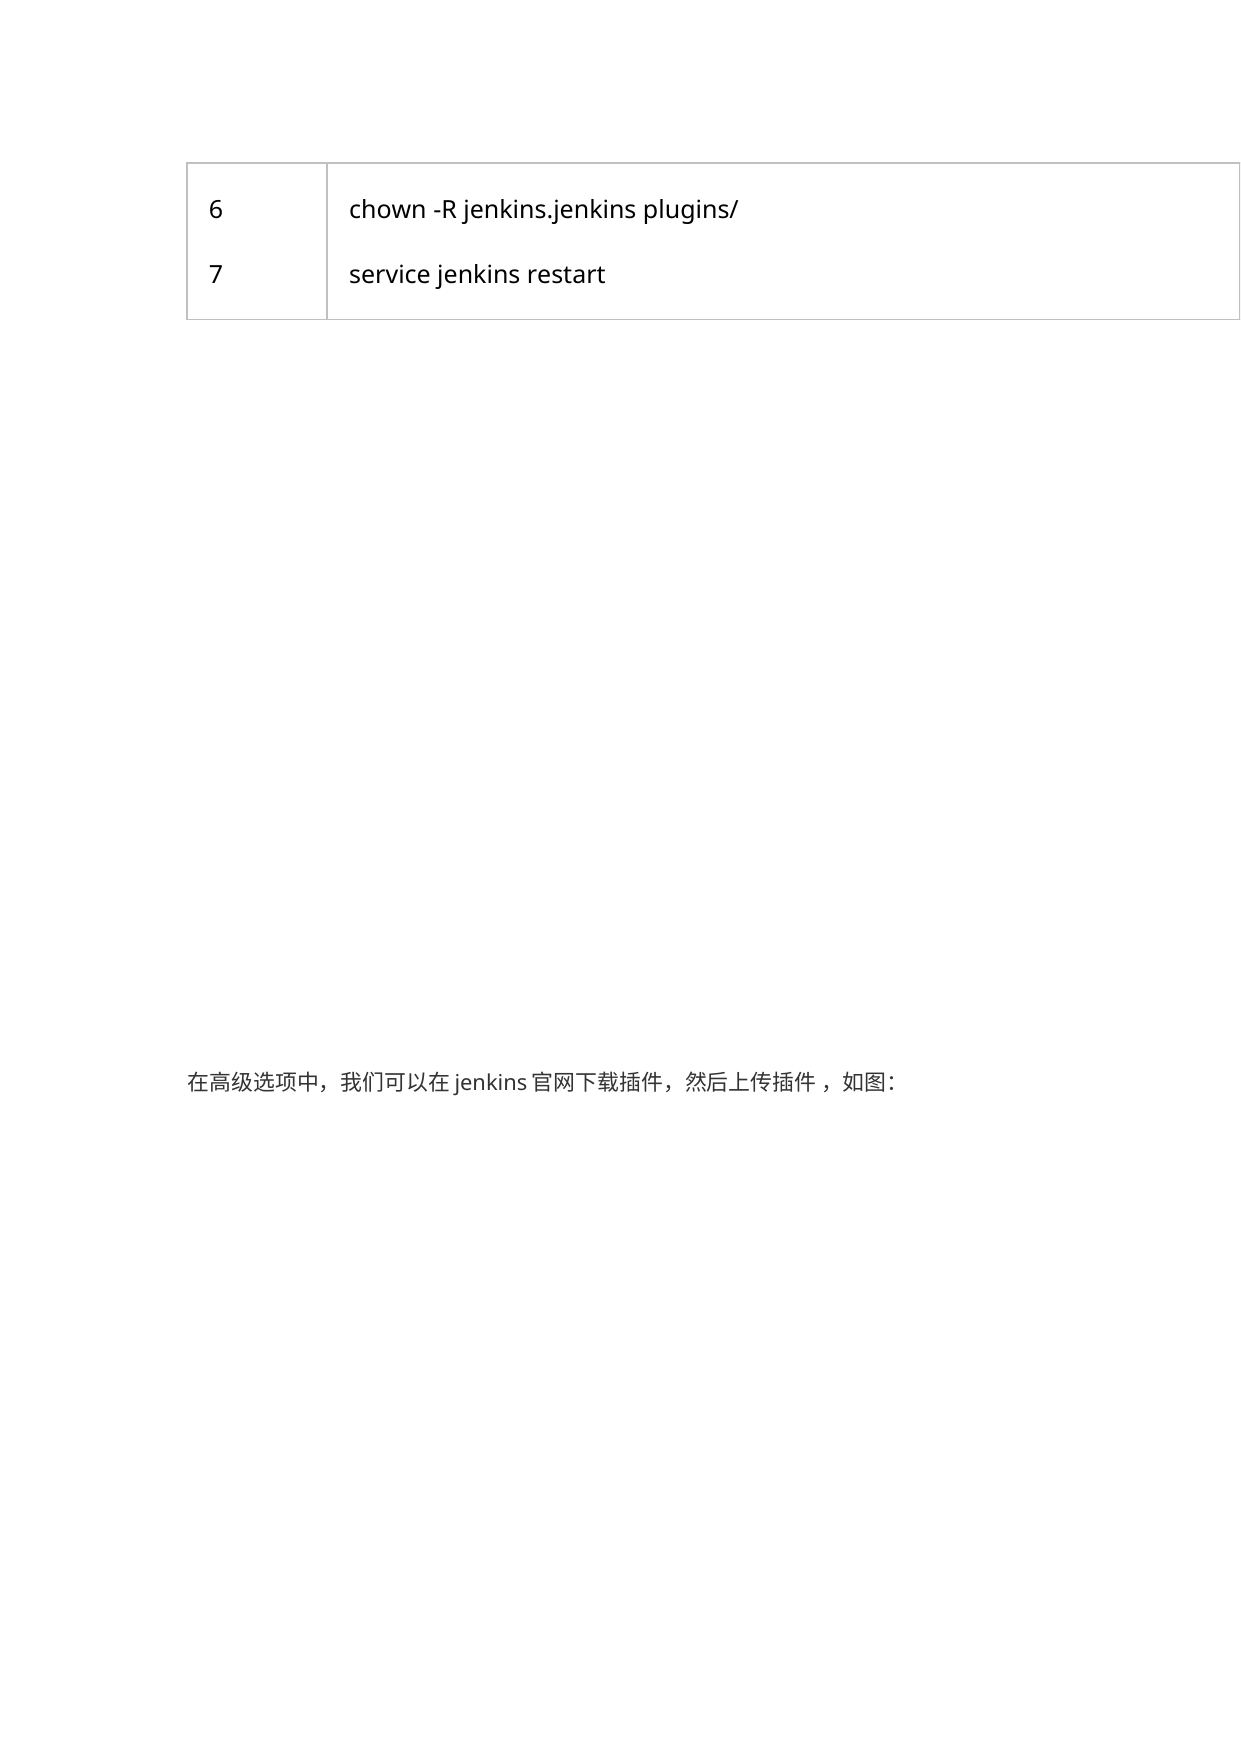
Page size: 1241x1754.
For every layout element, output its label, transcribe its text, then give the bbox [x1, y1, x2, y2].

table_header 1 2 3 4 5 6 7 [188, 164, 326, 318]
text 在高级选项中，我们可以在jenkins官网下载插件，然后上传插件 ，如图： [187, 1065, 1053, 1098]
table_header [328, 164, 1239, 318]
